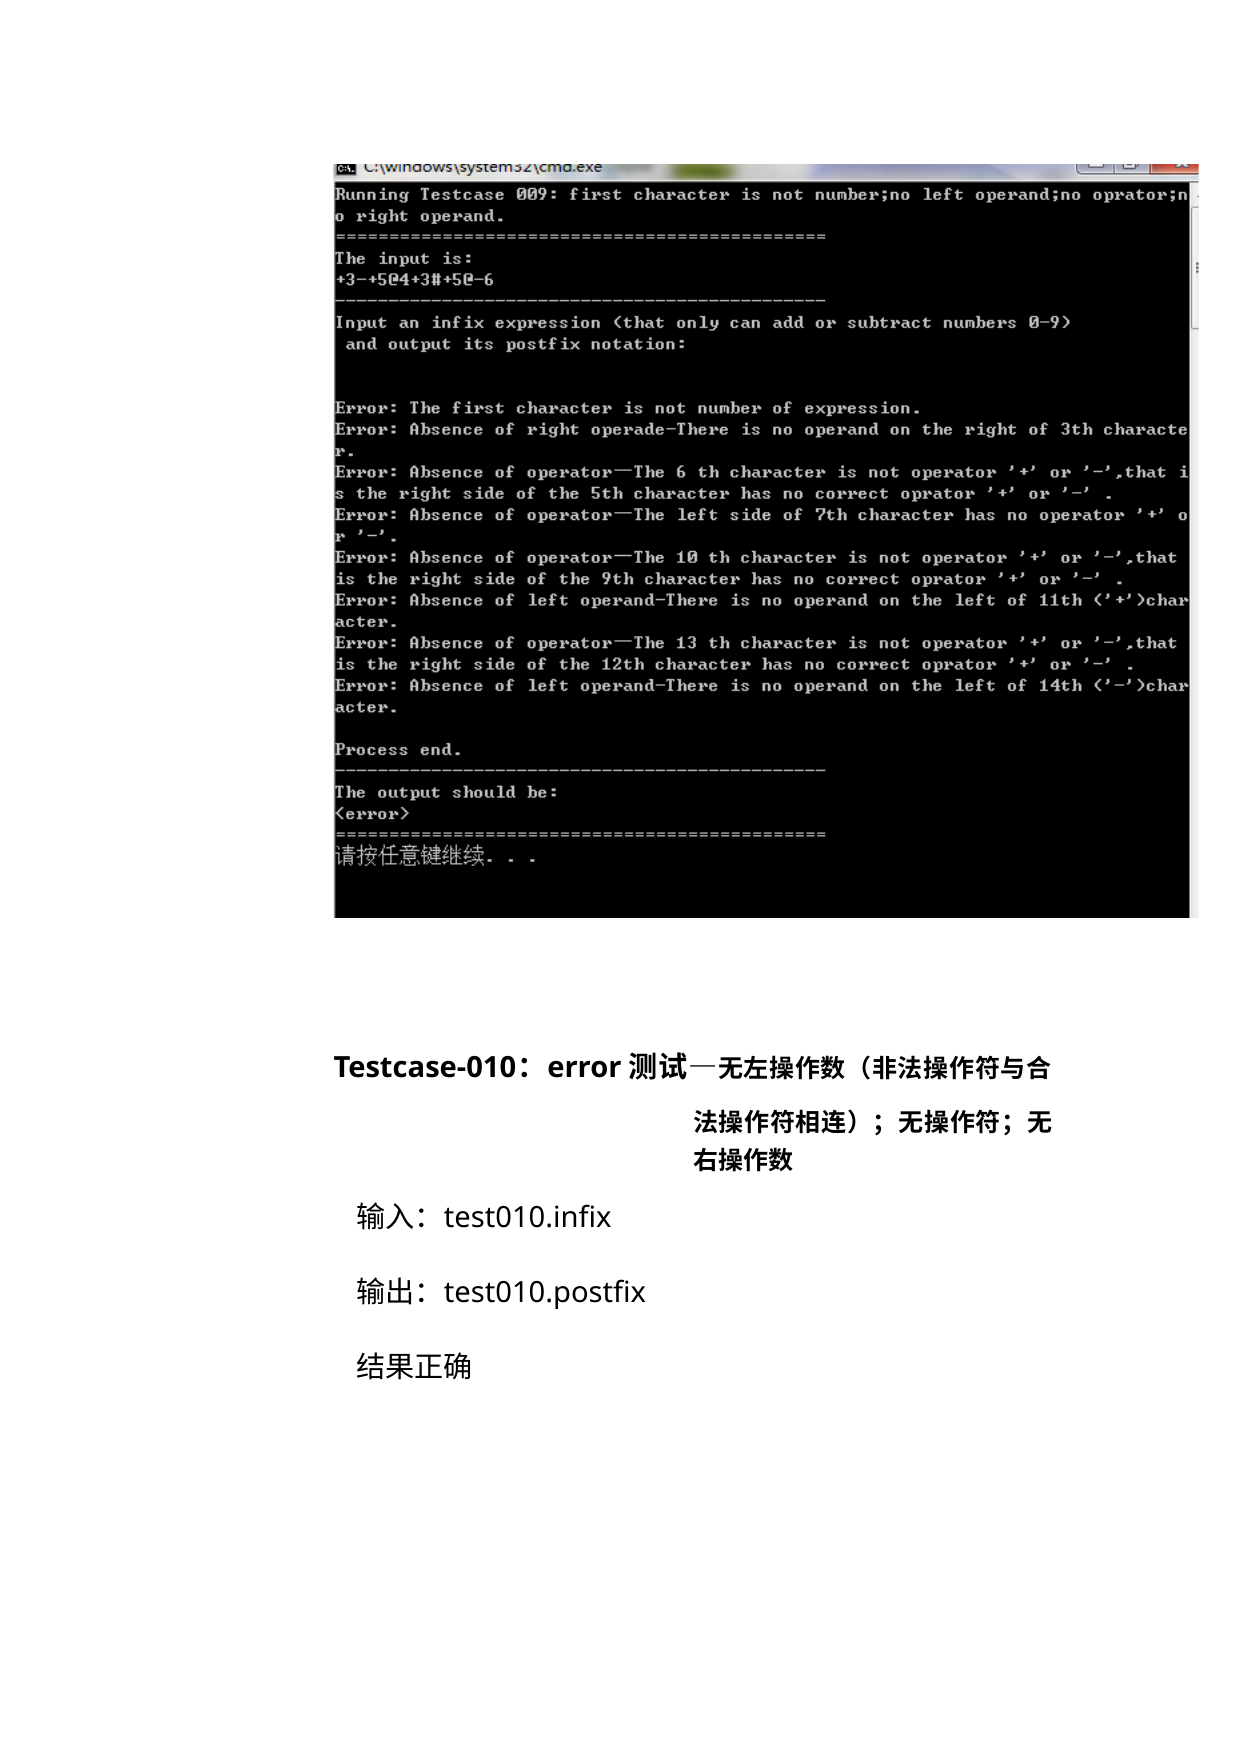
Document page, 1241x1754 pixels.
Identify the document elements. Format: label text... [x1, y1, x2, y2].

picture [333, 164, 1199, 918]
text 输入：test010.infix [333, 1177, 1053, 1252]
text 结果正确 [333, 1327, 1053, 1402]
text 输出：test010.postfix [333, 1252, 1053, 1327]
text Testcase-010：error测试—无左操作数（非法操作符与合法操作符相连）；无操作符；无右操作数 [333, 1027, 1053, 1177]
